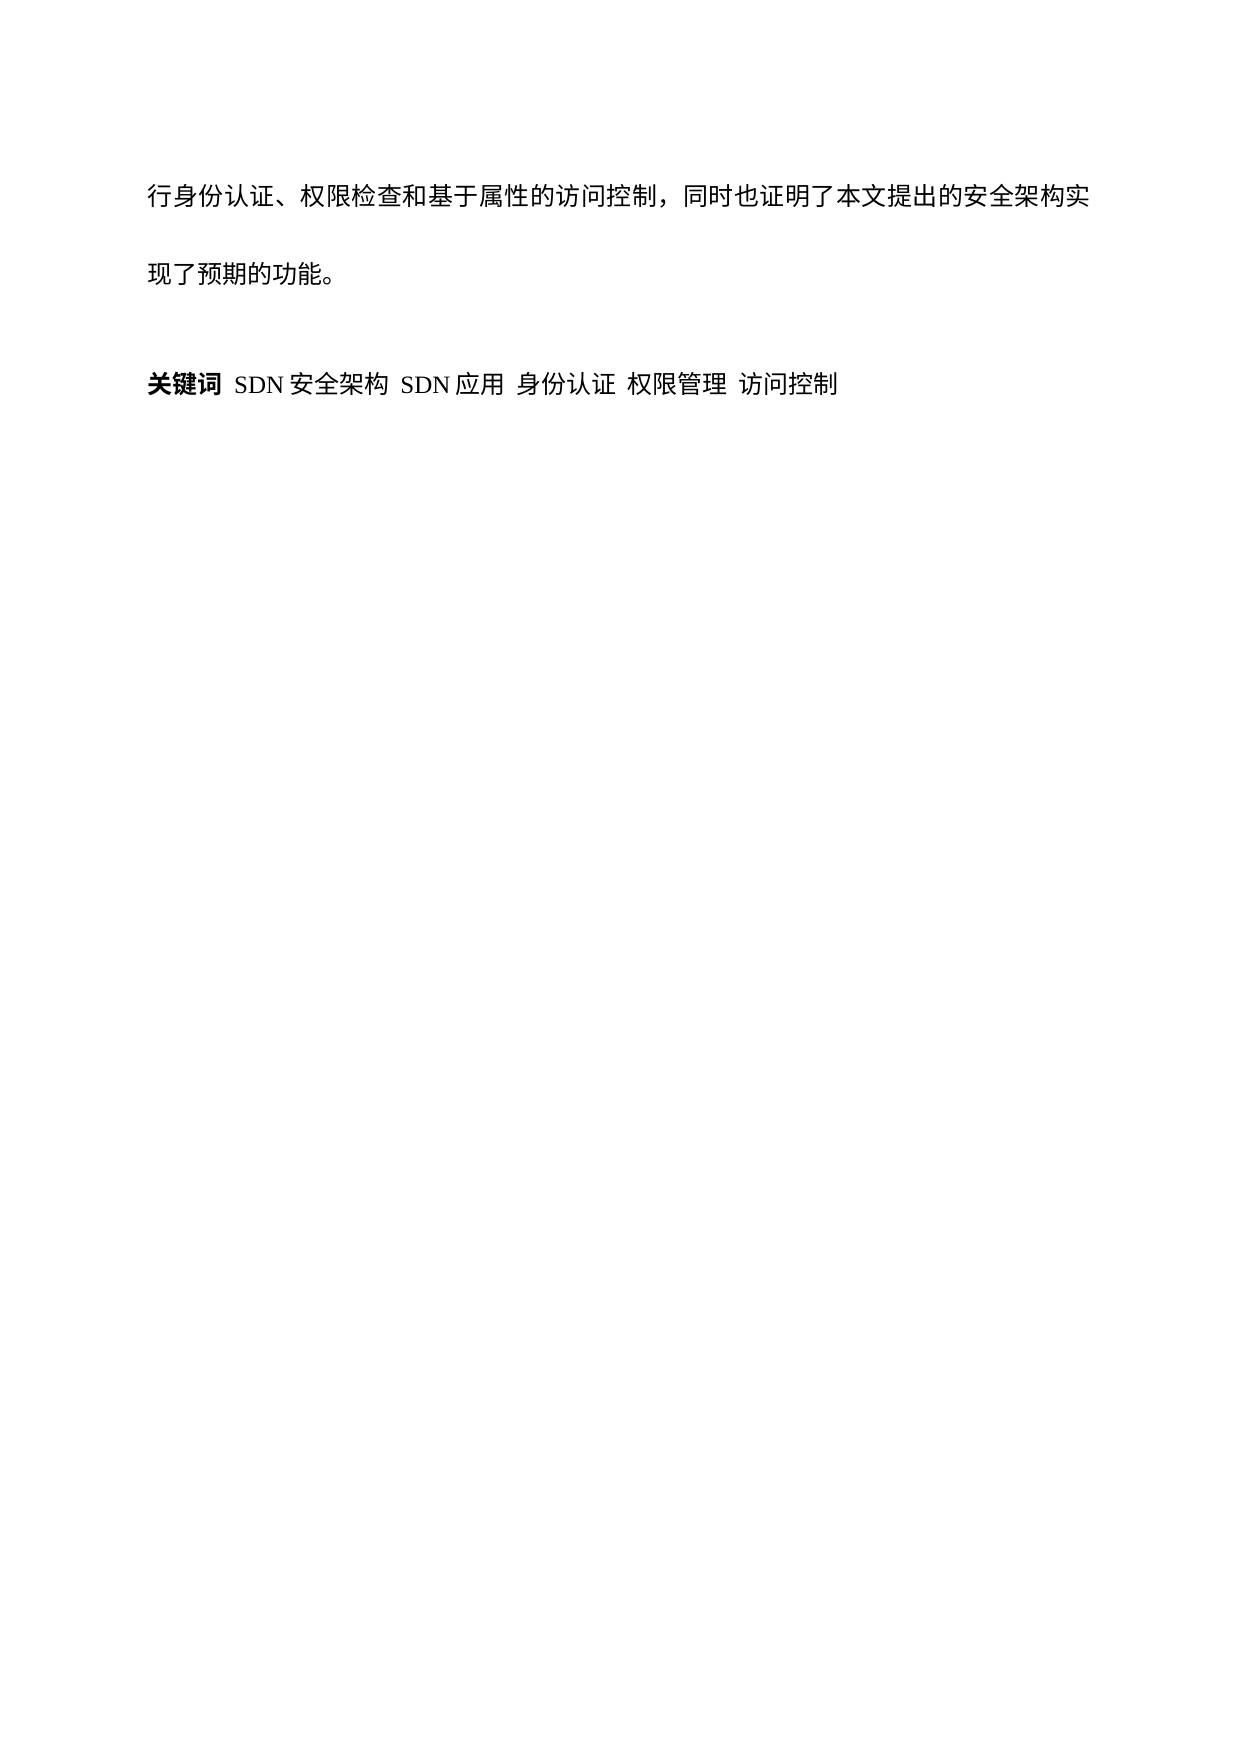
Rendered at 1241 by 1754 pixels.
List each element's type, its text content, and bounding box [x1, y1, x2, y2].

text 关键词 SDN安全架构 SDN应用 身份认证 权限管理 访问控制 [148, 350, 1092, 415]
